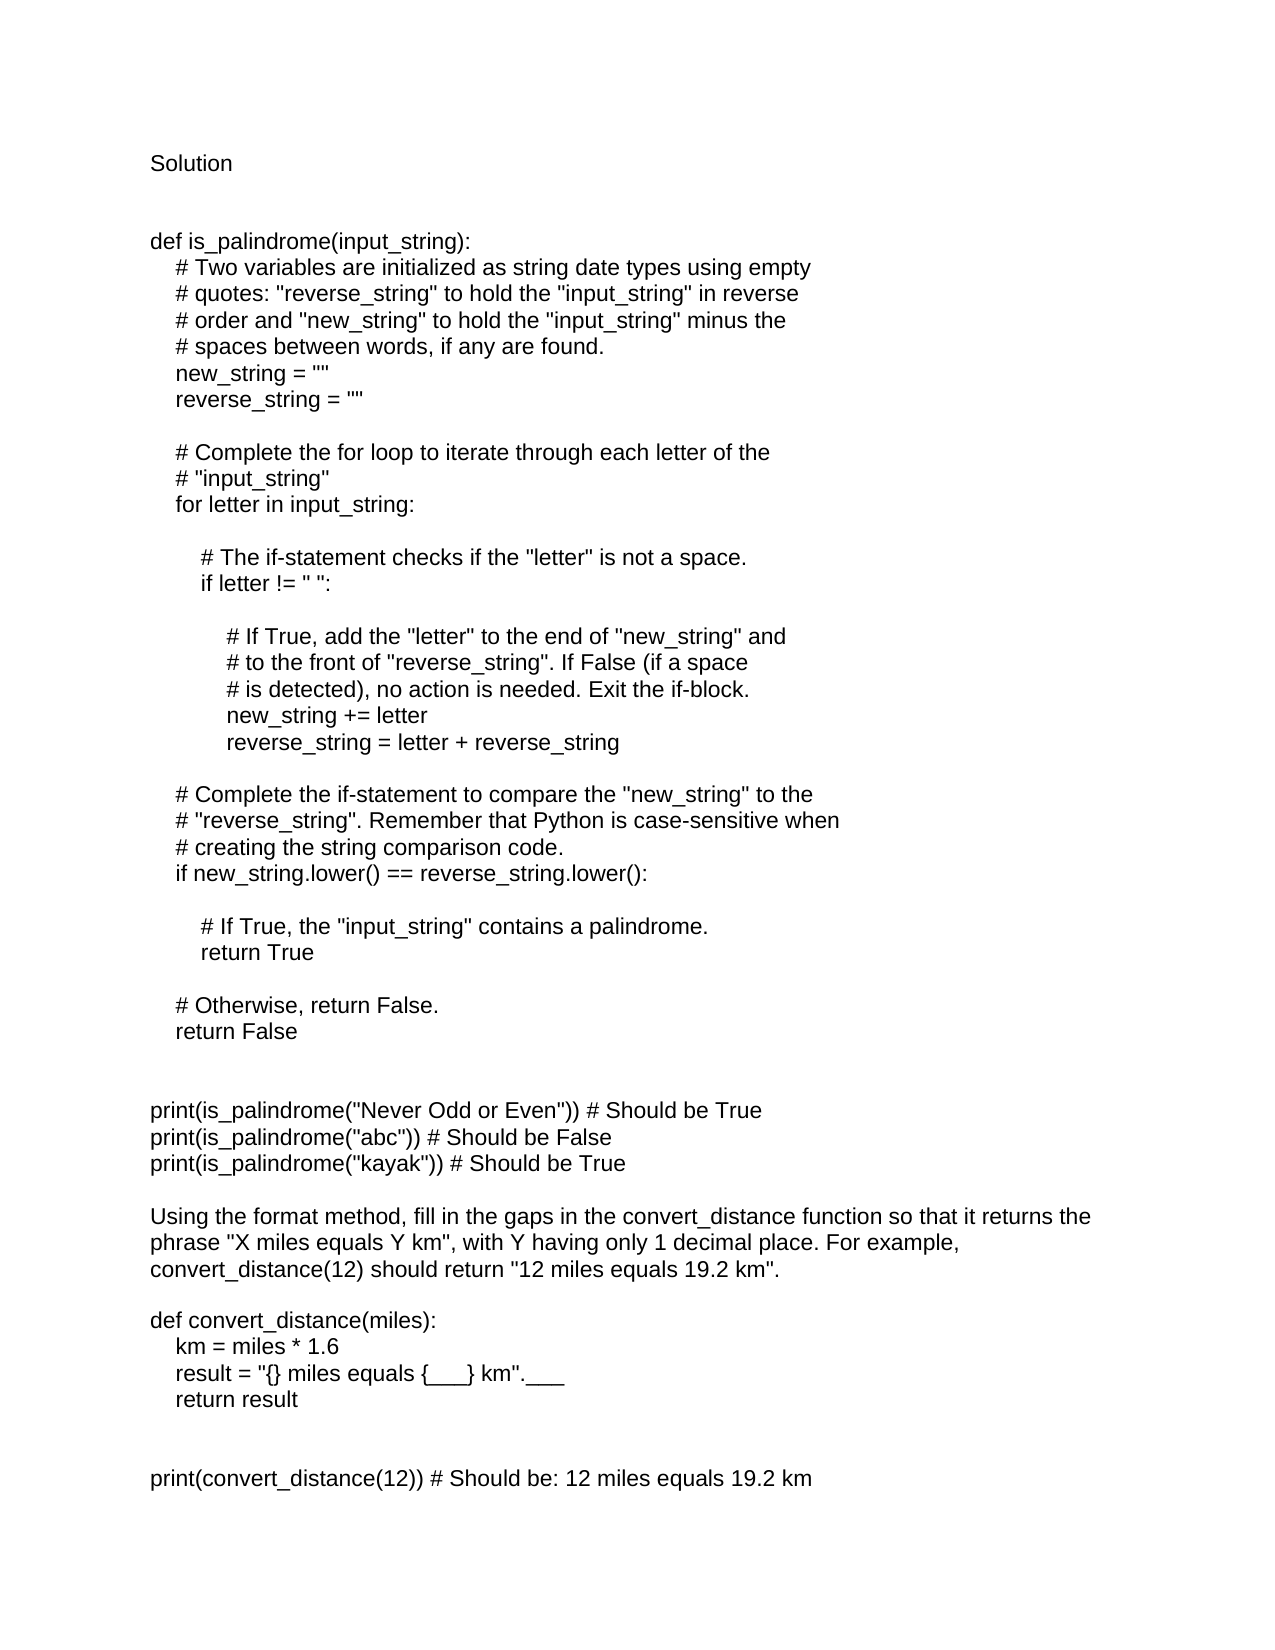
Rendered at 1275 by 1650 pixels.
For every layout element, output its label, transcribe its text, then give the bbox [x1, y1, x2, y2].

text print(convert_distance(12)) # Should be: 12 miles equals 19.2 km [150, 1465, 1125, 1491]
text km = miles * 1.6 [150, 1333, 1125, 1359]
text # spaces between words, if any are found. [150, 333, 1125, 359]
text if letter != " ": [150, 570, 1125, 597]
text for letter in input_string: [150, 491, 1125, 518]
text Solution [150, 150, 1125, 176]
text result = "{} miles equals {___} km".___ [150, 1359, 1125, 1386]
text # Complete the for loop to iterate through each letter of the [150, 438, 1125, 465]
text return True [150, 939, 1125, 966]
text return result [150, 1386, 1125, 1412]
text def is_palindrome(input_string): [150, 228, 1125, 254]
text # is detected), no action is needed. Exit the if-block. [150, 676, 1125, 702]
text # The if-statement checks if the "letter" is not a space. [150, 544, 1125, 570]
text Using the format method, fill in the gaps in the convert_distance function so that it returns the phrase "X miles equals Y km", with Y having only 1 decimal place. For example, convert_distance(12) should return "12 miles equals 19.2 km". [150, 1203, 1125, 1282]
text new_string = "" [150, 359, 1125, 386]
text new_string += letter [150, 702, 1125, 728]
text # quotes: "reverse_string" to hold the "input_string" in reverse [150, 280, 1125, 307]
text # Otherwise, return False. [150, 992, 1125, 1018]
text # "reverse_string". Remember that Python is case-sensitive when [150, 807, 1125, 834]
text if new_string.lower() == reverse_string.lower(): [150, 860, 1125, 887]
text # "input_string" [150, 465, 1125, 491]
text reverse_string = "" [150, 386, 1125, 412]
text # order and "new_string" to hold the "input_string" minus the [150, 307, 1125, 333]
text def convert_distance(miles): [150, 1307, 1125, 1333]
text return False [150, 1018, 1125, 1045]
text # If True, the "input_string" contains a palindrome. [150, 913, 1125, 939]
text # creating the string comparison code. [150, 834, 1125, 860]
text print(is_palindrome("Never Odd or Even")) # Should be True [150, 1097, 1125, 1124]
text # Complete the if-statement to compare the "new_string" to the [150, 781, 1125, 807]
text # Two variables are initialized as string date types using empty [150, 254, 1125, 280]
text print(is_palindrome("kayak")) # Should be True [150, 1150, 1125, 1176]
text reverse_string = letter + reverse_string [150, 728, 1125, 755]
text # to the front of "reverse_string". If False (if a space [150, 649, 1125, 676]
text # If True, add the "letter" to the end of "new_string" and [150, 623, 1125, 649]
text print(is_palindrome("abc")) # Should be False [150, 1124, 1125, 1150]
